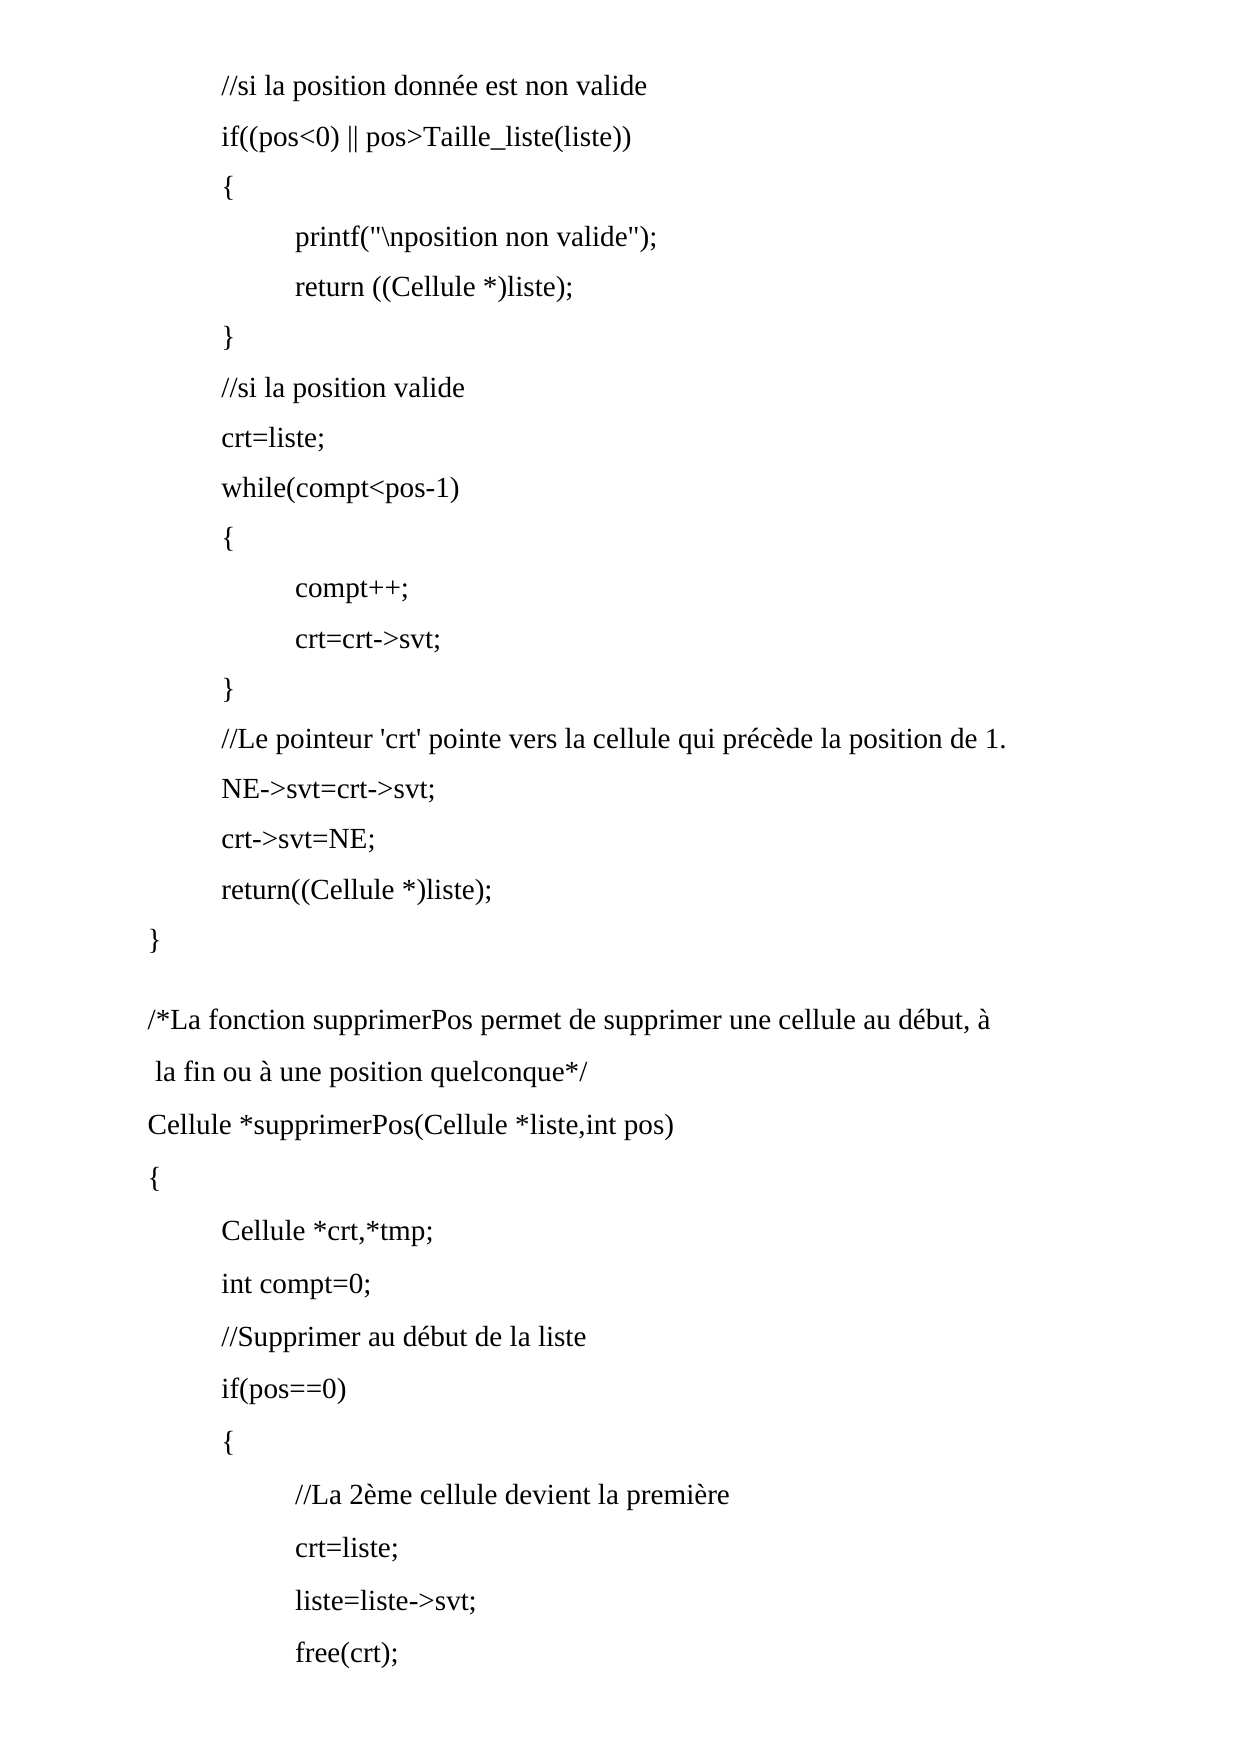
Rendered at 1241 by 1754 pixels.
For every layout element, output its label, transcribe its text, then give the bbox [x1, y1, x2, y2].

text } [147, 319, 1163, 353]
text la fin ou à une position quelconque*/ [147, 1054, 1163, 1088]
text free(crt); [147, 1636, 1163, 1669]
text liste=liste->svt; [147, 1583, 1163, 1616]
text int compt=0; [147, 1266, 1163, 1299]
text if(pos==0) [147, 1371, 1163, 1405]
text { [147, 1424, 1163, 1458]
text crt=liste; [147, 1530, 1163, 1563]
text } [147, 922, 1163, 956]
text return ((Cellule *)liste); [147, 269, 1163, 303]
text /*La fonction supprimerPos permet de supprimer une cellule au début, à [147, 1002, 1163, 1035]
text NE->svt=crt->svt; [147, 771, 1163, 805]
text while(compt<pos-1) [147, 470, 1163, 504]
text Cellule *supprimerPos(Cellule *liste,int pos) [147, 1107, 1163, 1141]
text //Supprimer au début de la liste [147, 1319, 1163, 1352]
text compt++; [147, 571, 1163, 604]
text //si la position donnée est non valide [147, 68, 1163, 102]
text { [147, 169, 1163, 202]
text if((pos<0) || pos>Taille_liste(liste)) [147, 119, 1163, 152]
text //Le pointeur 'crt' pointe vers la cellule qui précède la position de 1. [147, 721, 1163, 755]
text crt->svt=NE; [147, 822, 1163, 855]
text return((Cellule *)liste); [147, 872, 1163, 905]
text crt=liste; [147, 420, 1163, 453]
text } [147, 671, 1163, 704]
text printf("\nposition non valide"); [147, 219, 1163, 253]
text crt=crt->svt; [147, 621, 1163, 654]
text Cellule *crt,*tmp; [147, 1213, 1163, 1247]
text { [147, 1160, 1163, 1194]
text //La 2ème cellule devient la première [147, 1477, 1163, 1511]
text //si la position valide [147, 370, 1163, 403]
text { [147, 520, 1163, 554]
